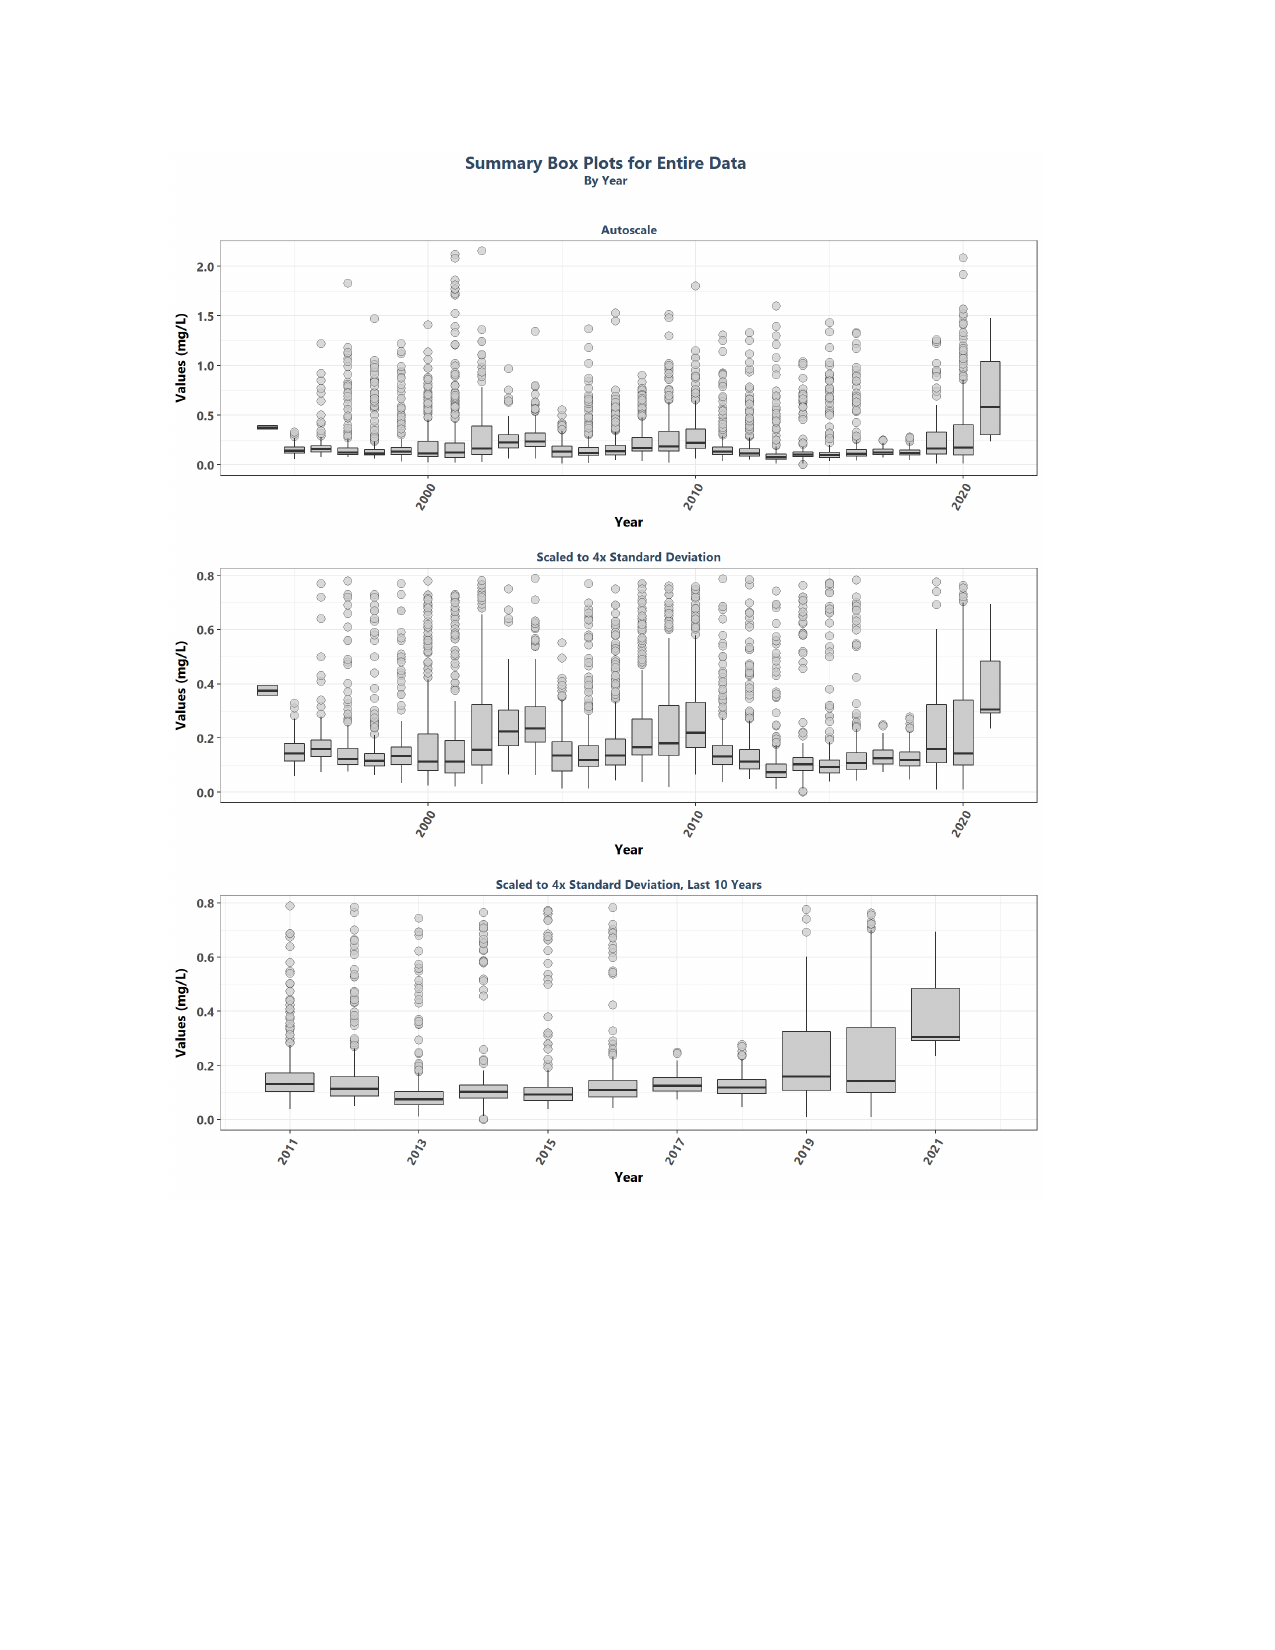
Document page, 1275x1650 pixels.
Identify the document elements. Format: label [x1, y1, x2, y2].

picture [168, 150, 1044, 1200]
